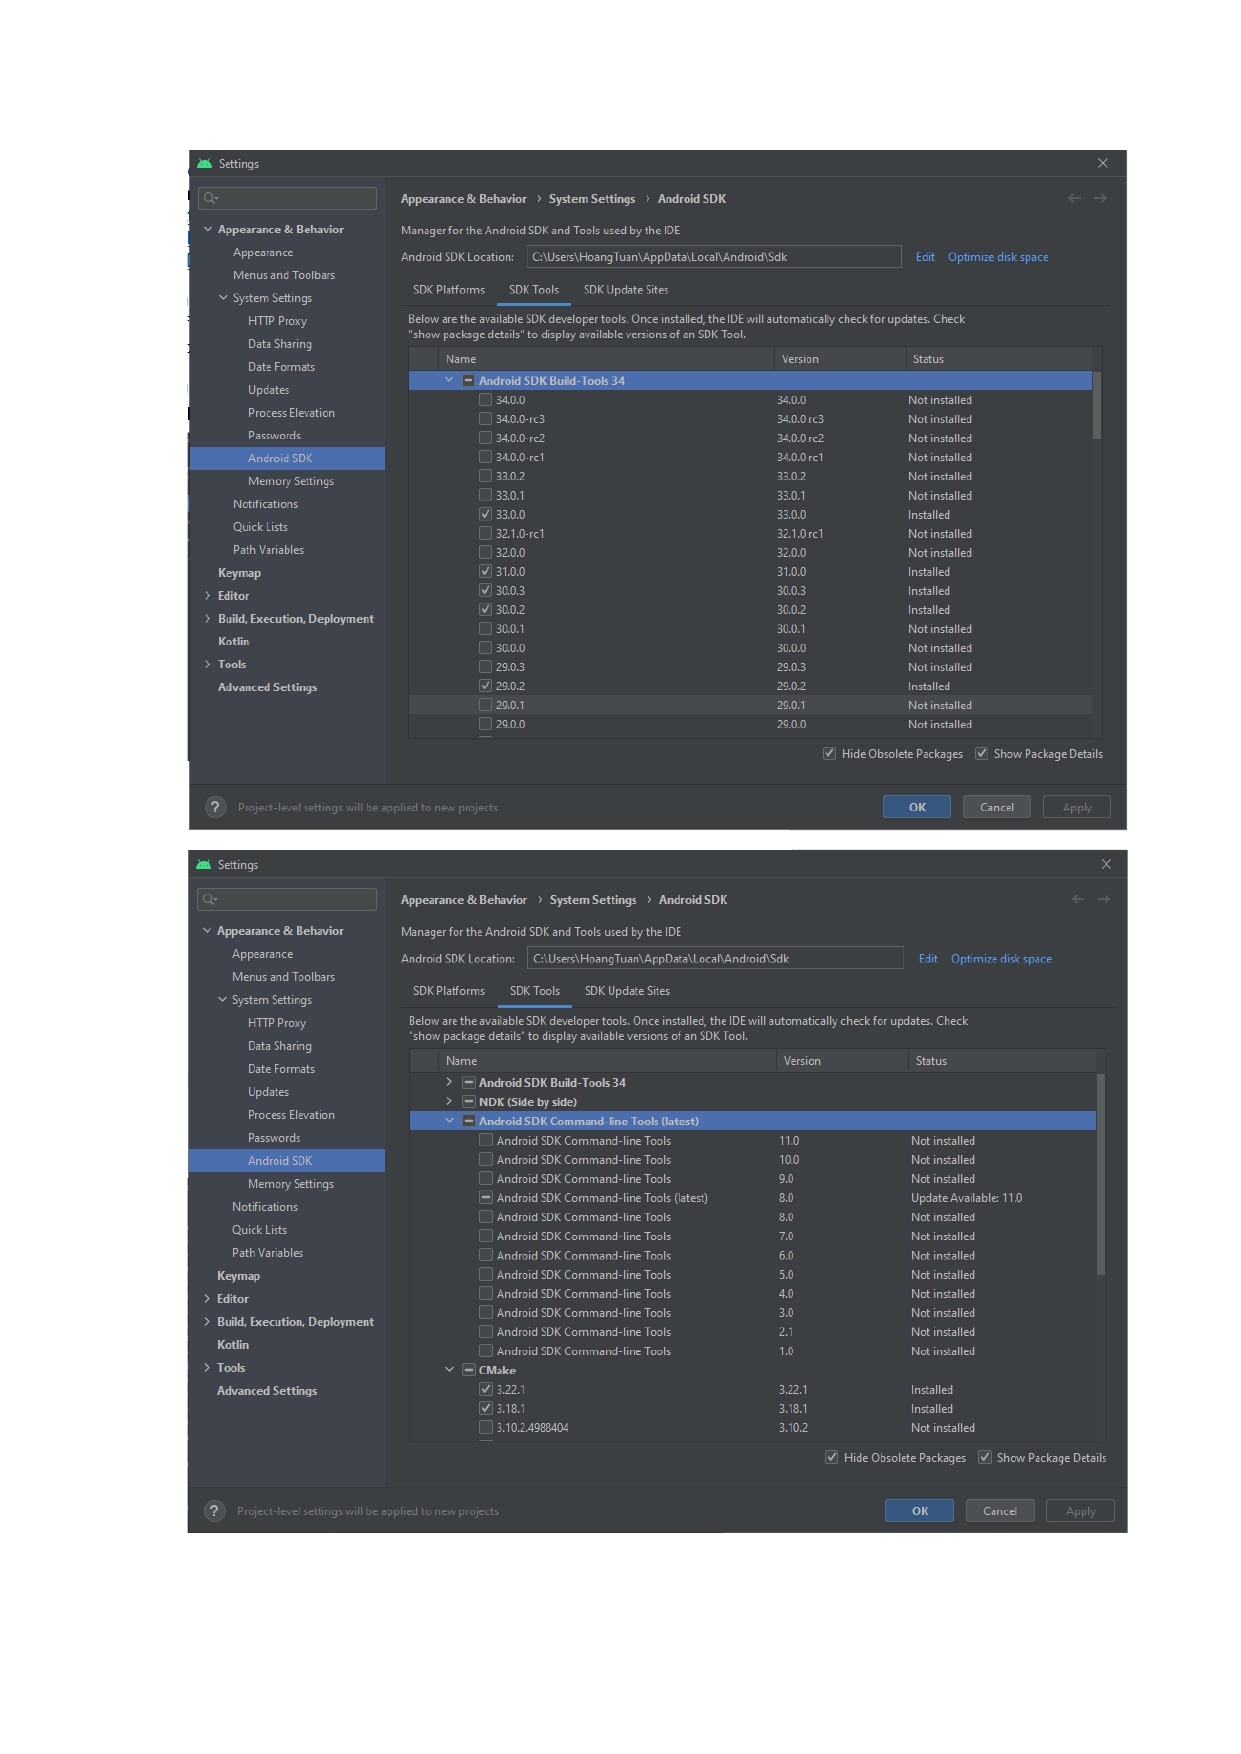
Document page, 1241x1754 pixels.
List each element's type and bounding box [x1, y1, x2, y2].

picture [187, 849, 1128, 1533]
picture [187, 150, 1128, 831]
